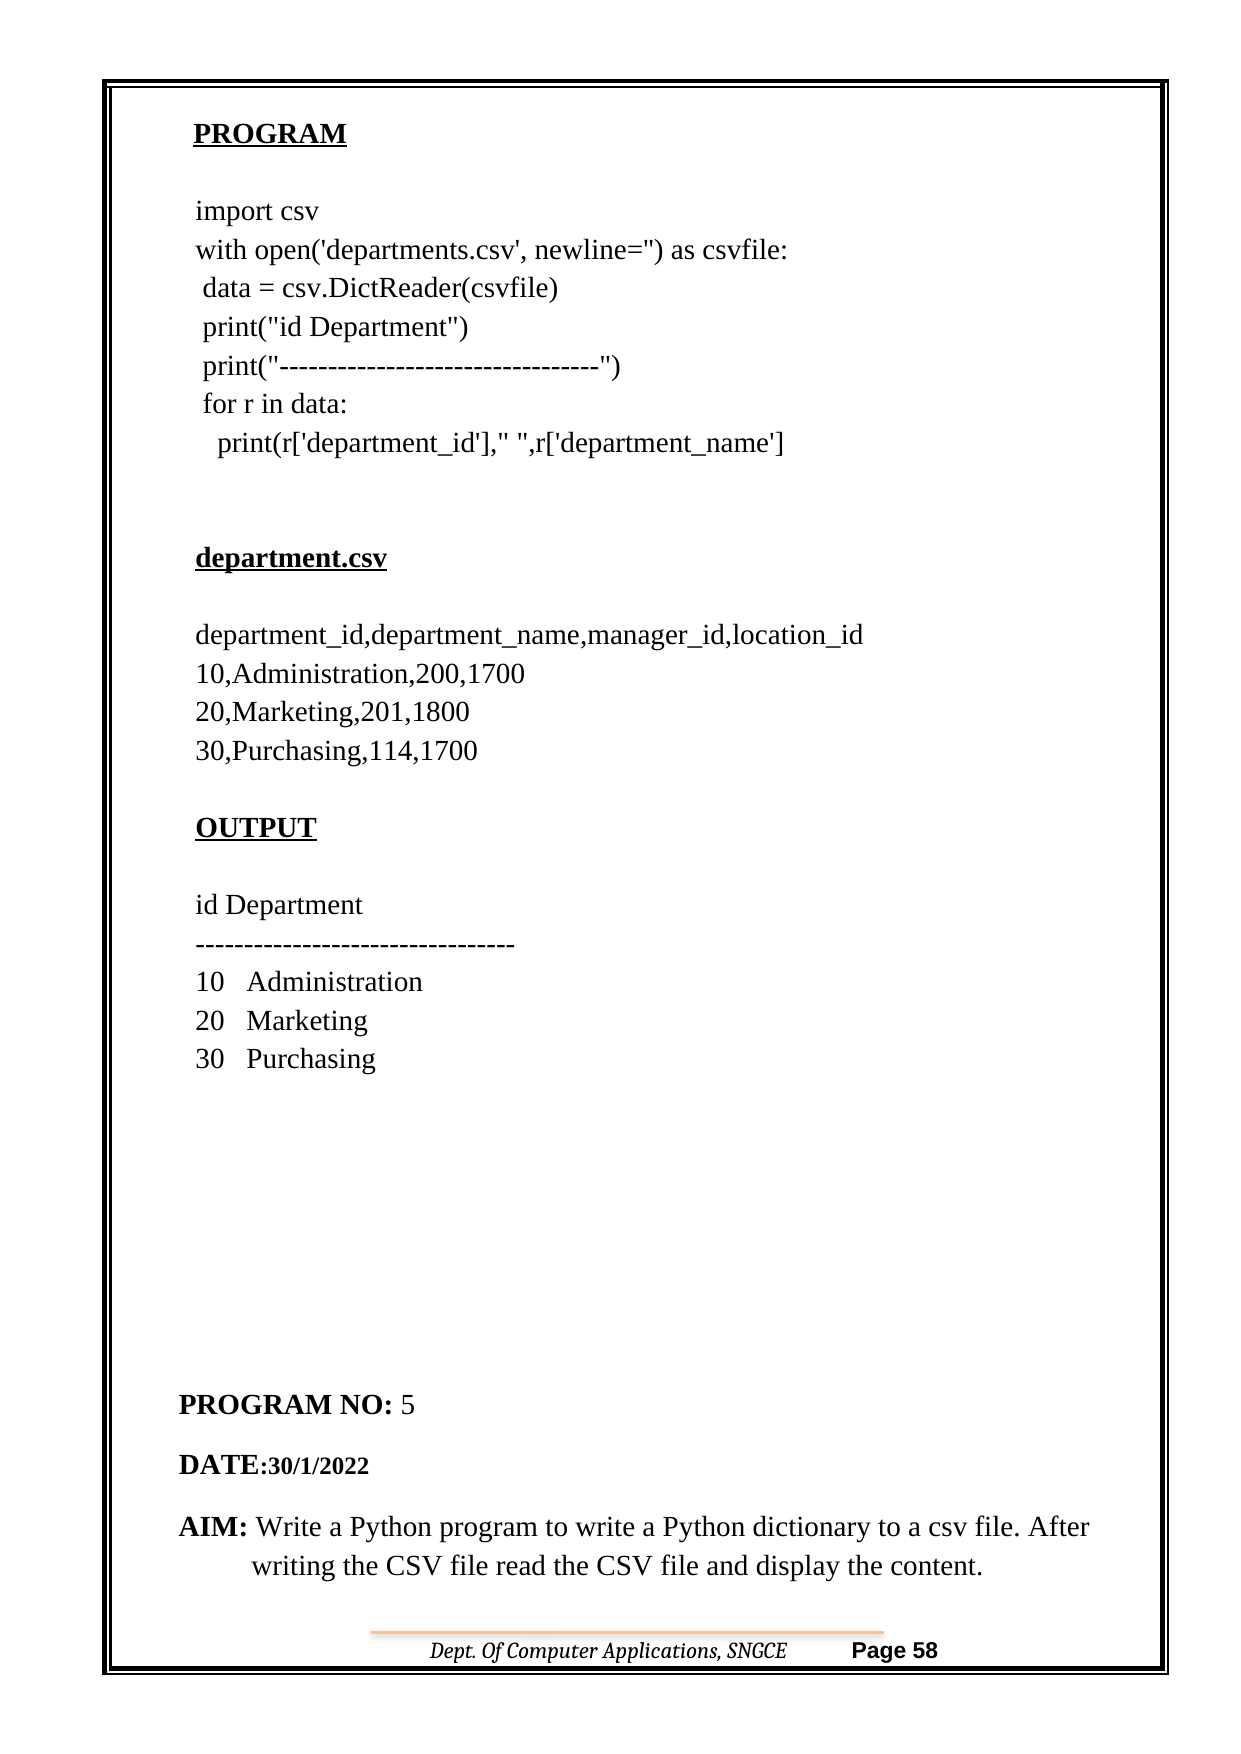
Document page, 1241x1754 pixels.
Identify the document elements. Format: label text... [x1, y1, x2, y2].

text print(r['department_id']," ",r['department_name'] [120, 425, 1152, 458]
text import csv [120, 193, 1152, 227]
text PROGRAM [120, 116, 1152, 150]
text 10,Administration,200,1700 [120, 656, 1152, 689]
text print("---------------------------------") [120, 348, 1152, 381]
text department_id,department_name,manager_id,location_id [120, 617, 1152, 651]
text id Department [120, 887, 1152, 921]
text for r in data: [120, 386, 1152, 420]
text OUTPUT [120, 810, 1152, 844]
text 10 Administration [120, 964, 1152, 998]
text PROGRAM NO: 5 [120, 1387, 1152, 1420]
text with open('departments.csv', newline='') as csvfile: [120, 232, 1152, 266]
text print("id Department") [120, 309, 1152, 343]
text --------------------------------- [120, 926, 1152, 959]
text data = csv.DictReader(csvfile) [120, 271, 1152, 304]
text 20 Marketing [120, 1003, 1152, 1036]
text department.csv [120, 540, 1152, 574]
text AIM: Write a Python program to write a Python dictionary to a csv file. After writing the CSV file read the CSV file and display the content. [178, 1509, 1152, 1581]
text 20,Marketing,201,1800 [120, 694, 1152, 728]
text 30 Purchasing [120, 1041, 1152, 1075]
text DATE:30/1/2022 [120, 1447, 1152, 1480]
text 30,Purchasing,114,1700 [120, 733, 1152, 767]
